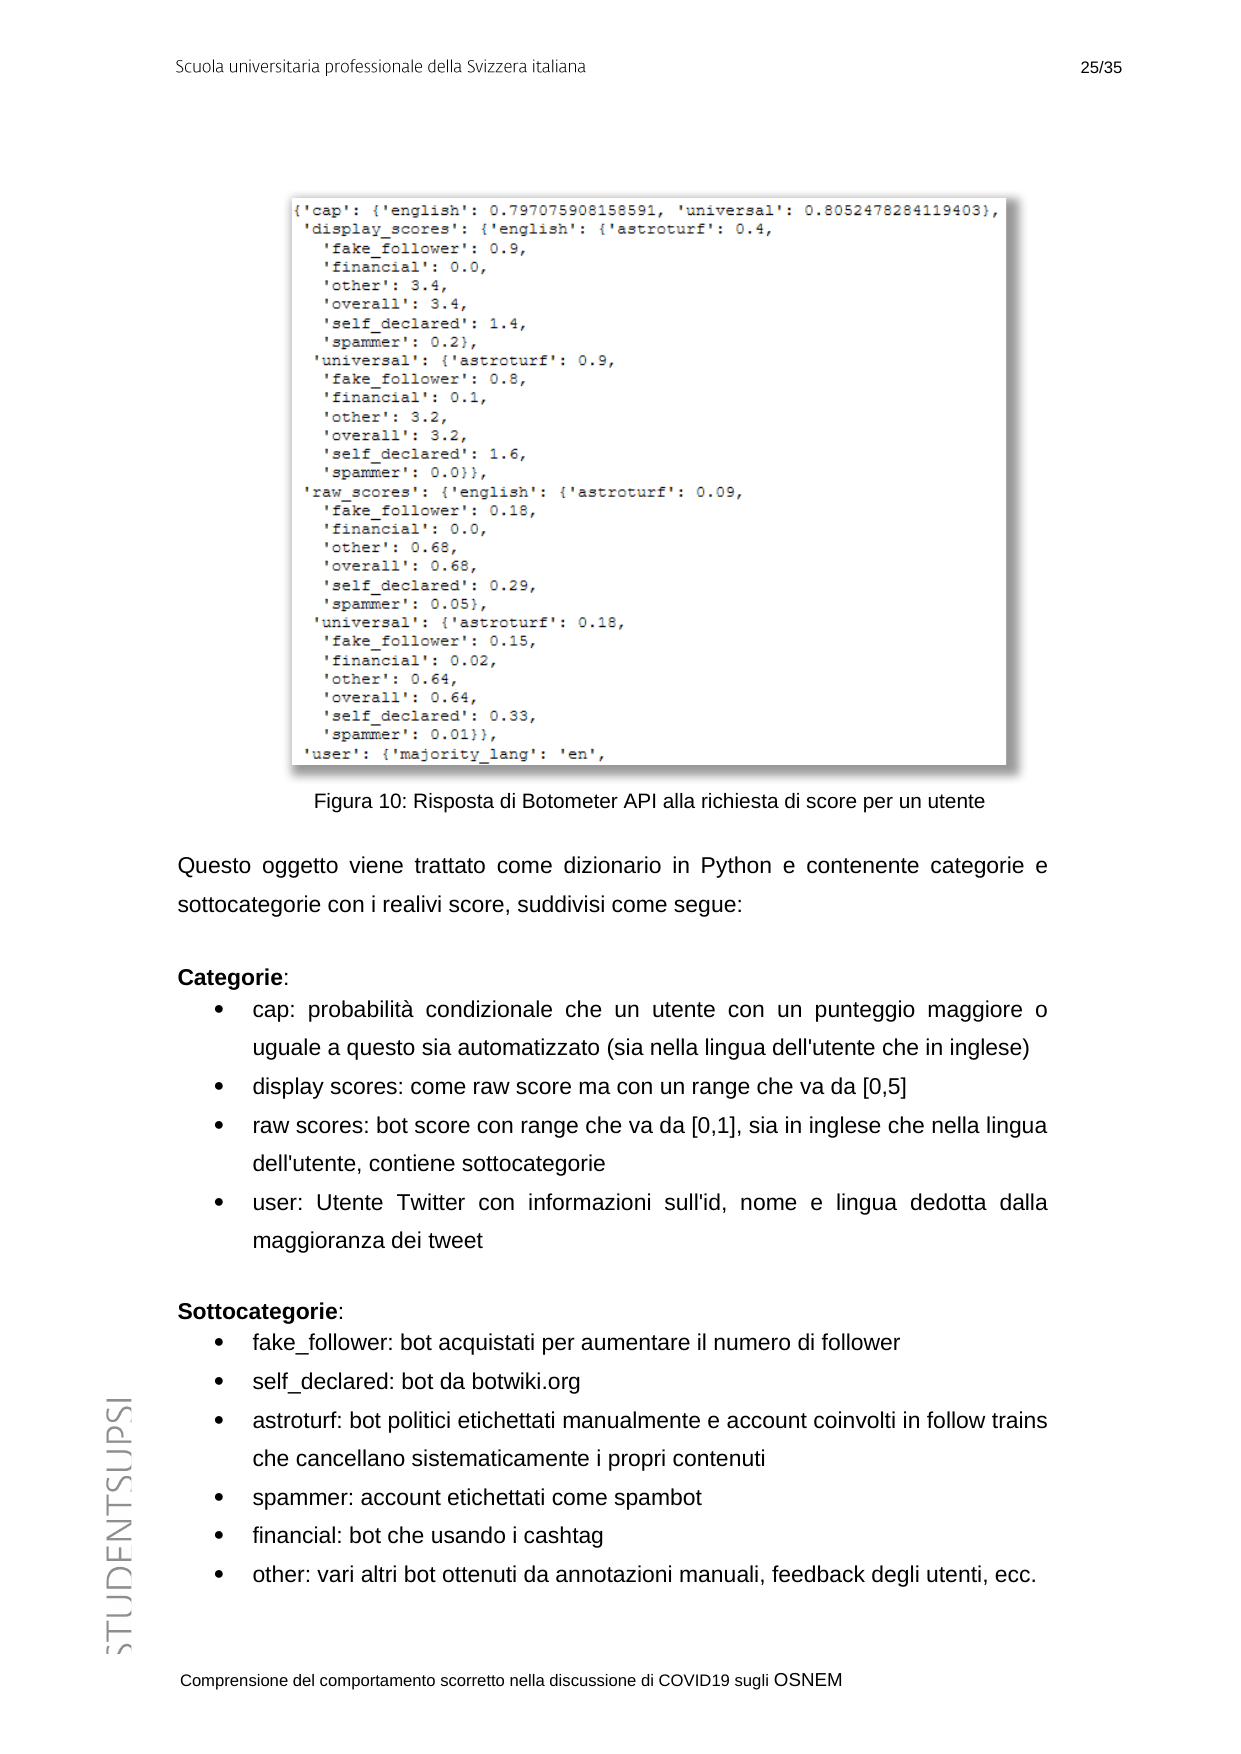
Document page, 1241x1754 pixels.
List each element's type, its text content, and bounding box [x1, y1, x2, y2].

text Questo oggetto viene trattato come dizionario in Python e contenente categorie e sottocategorie con i realivi score, suddivisi come segue: [177, 852, 1048, 917]
list self_declared: bot da botwiki.org [215, 1368, 1048, 1394]
text Figura 10: Risposta di Botometer API alla richiesta di score per un utente [177, 789, 1122, 813]
picture [168, 53, 602, 80]
picture [106, 1399, 132, 1654]
list display scores: come raw score ma con un range che va da [0,5] [215, 1073, 1048, 1099]
list user: Utente Twitter con informazioni sull'id, nome e lingua dedotta dalla maggioranza dei tweet [215, 1189, 1048, 1254]
list fake_follower: bot acquistati per aumentare il numero di follower [215, 1329, 1048, 1356]
picture [291, 198, 1007, 765]
list raw scores: bot score con range che va da [0,1], sia in inglese che nella lingua dell'utente, contiene sottocategorie [215, 1112, 1048, 1177]
list other: vari altri bot ottenuti da annotazioni manuali, feedback degli utenti, ecc. [215, 1561, 1048, 1587]
list cap: probabilità condizionale che un utente con un punteggio maggiore o uguale a questo sia automatizzato (sia nella lingua dell'utente che in inglese) [215, 996, 1048, 1061]
text Categorie: [177, 964, 1122, 990]
list astroturf: bot politici etichettati manualmente e account coinvolti in follow trains che cancellano sistematicamente i propri contenuti [215, 1407, 1048, 1472]
list financial: bot che usando i cashtag [215, 1522, 1048, 1549]
list spammer: account etichettati come spambot [215, 1484, 1048, 1510]
text Sottocategorie: [177, 1298, 1122, 1324]
